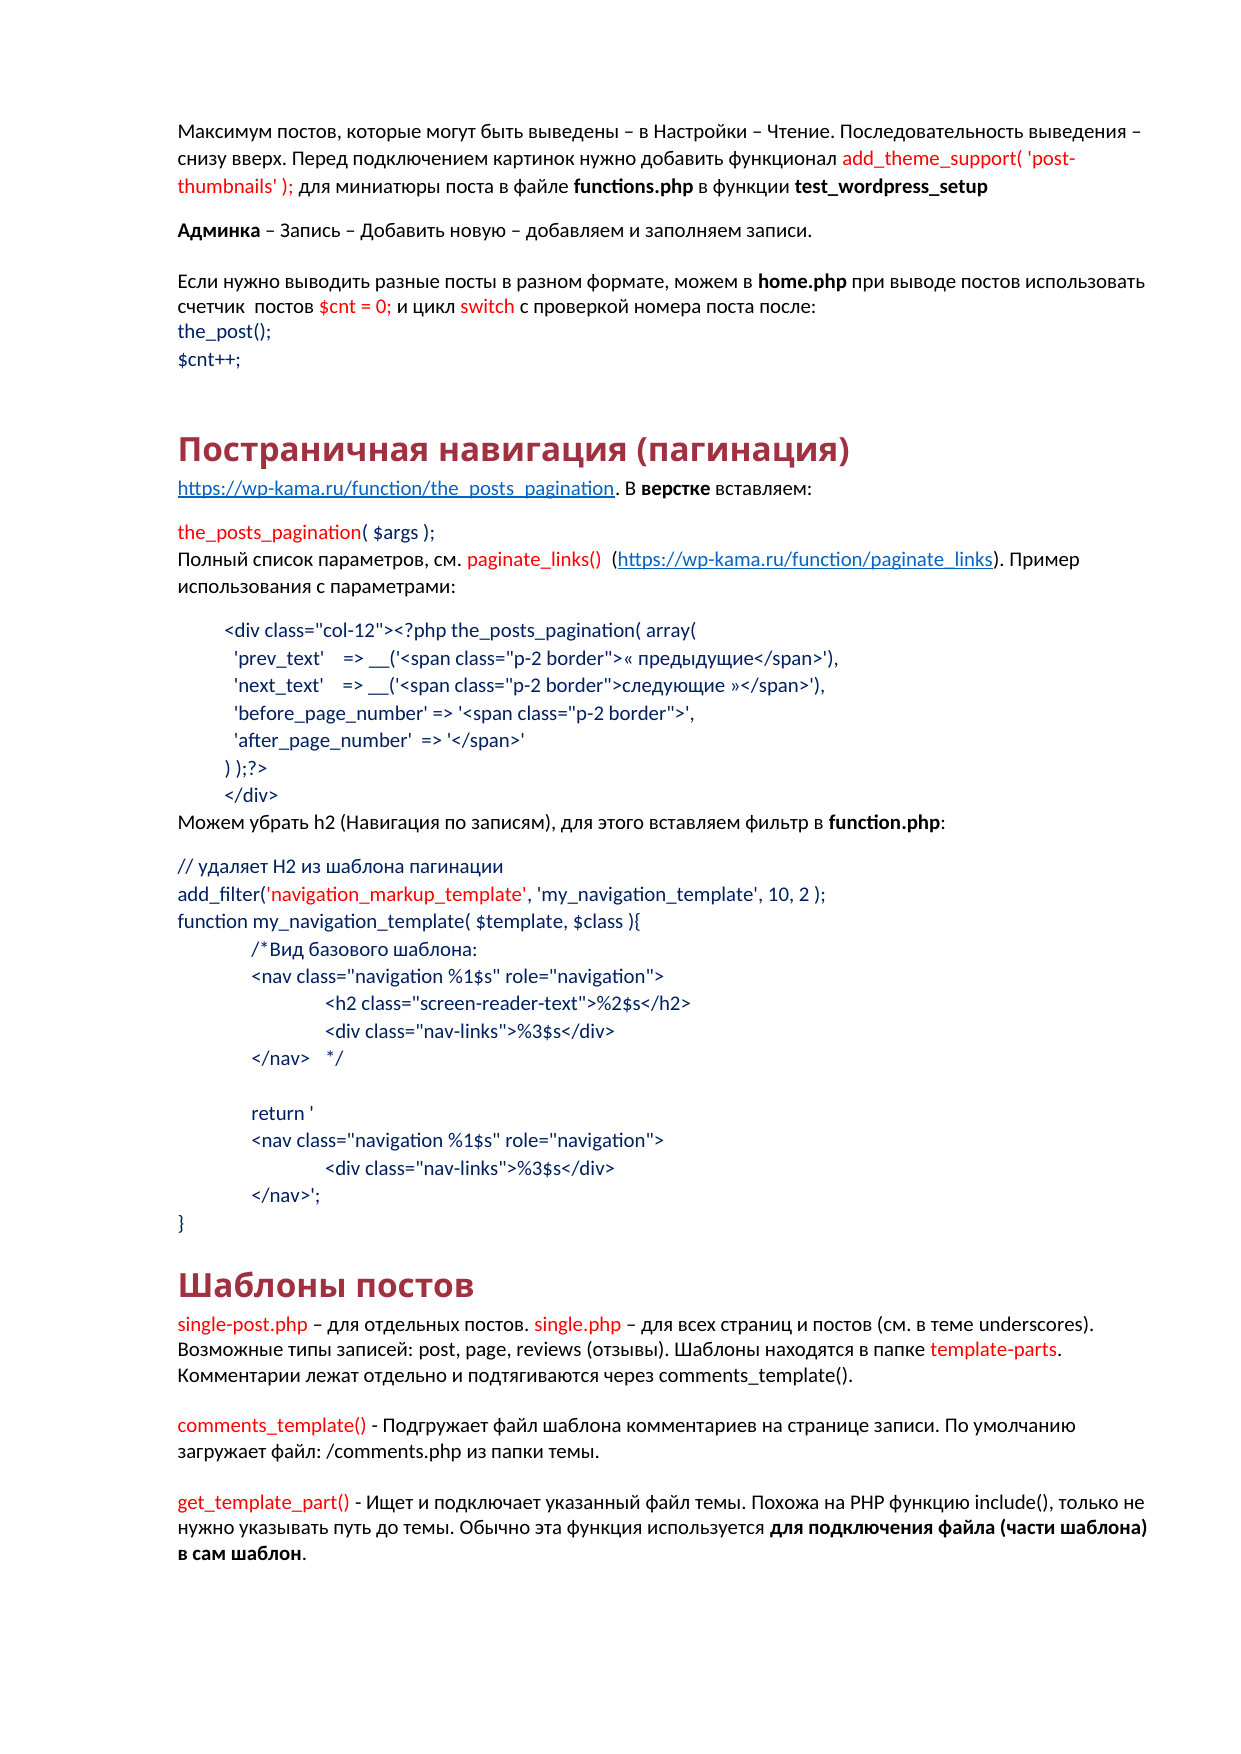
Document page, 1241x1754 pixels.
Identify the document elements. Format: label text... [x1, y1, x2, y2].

text <div class="nav-links">%3$s</div> [177, 1155, 1152, 1180]
text </nav> */ [177, 1045, 1152, 1071]
subtitle Шаблоны постов [177, 1262, 1152, 1307]
text the_posts_pagination( $args ); [177, 519, 1152, 544]
text comments_template() - Подгружает файл шаблона комментариев на странице записи. По умолчанию загружает файл: /comments.php из папки темы. [177, 1413, 1152, 1463]
text $cnt++; [177, 346, 1152, 371]
text </div> [177, 782, 1152, 807]
text return ' [177, 1100, 1152, 1126]
text } [177, 1210, 1152, 1235]
subtitle Постраничная навигация (пагинация) [177, 426, 1152, 471]
text /*Вид базового шаблона: [177, 936, 1152, 961]
text <nav class="navigation %1$s" role="navigation"> [177, 1127, 1152, 1153]
text <h2 class="screen-reader-text">%2$s</h2> [177, 991, 1152, 1016]
text // удаляет H2 из шаблона пагинации [177, 853, 1152, 879]
text Максимум постов, которые могут быть выведены – в Настройки – Чтение. Последовательность выведения – снизу вверх. Перед подключением картинок нужно добавить функционал add_theme_support( 'post-thumbnails' ); для миниатюры поста в файле functions.php в функции test_wordpress_setup [177, 118, 1152, 198]
text <nav class="navigation %1$s" role="navigation"> [177, 963, 1152, 988]
text <div class="col-12"><?php the_posts_pagination( array( [177, 618, 1152, 643]
text ) );?> [177, 755, 1152, 780]
text Если нужно выводить разные посты в разном формате, можем в home.php при выводе постов использовать счетчик постов $cnt = 0; и цикл switch с проверкой номера поста после: [177, 268, 1152, 319]
text get_template_part() - Ищет и подключает указанный файл темы. Похожа на PHP функцию include(), только не нужно указывать путь до темы. Обычно эта функция используется для подключения файла (части шаблона) в сам шаблон. [177, 1489, 1152, 1565]
text function my_navigation_template( $template, $class ){ [177, 908, 1152, 934]
text 'before_page_number' => '<span class="p-2 border">', [177, 700, 1152, 725]
text the_post(); [177, 319, 1152, 344]
text add_filter('navigation_markup_template', 'my_navigation_template', 10, 2 ); [177, 881, 1152, 906]
text Админка – Запись – Добавить новую – добавляем и заполняем записи. [177, 217, 1152, 242]
text Можем убрать h2 (Навигация по записям), для этого вставляем фильтр в function.php: [177, 809, 1152, 835]
text 'after_page_number' => '</span>' [177, 727, 1152, 753]
text 'prev_text' => __('<span class="p-2 border">« предыдущие</span>'), [177, 645, 1152, 671]
text 'next_text' => __('<span class="p-2 border">следующие »</span>'), [177, 672, 1152, 698]
text Полный список параметров, см. paginate_links() (https://wp-kama.ru/function/paginate_links). Пример использования с параметрами: [177, 546, 1152, 599]
text single-post.php – для отдельных постов. single.php – для всех страниц и постов (см. в теме underscores). Возможные типы записей: post, page, reviews (отзывы). Шаблоны находятся в папке template-parts. Комментарии лежат отдельно и подтягиваются через comments_template(). [177, 1311, 1152, 1387]
text <div class="nav-links">%3$s</div> [177, 1018, 1152, 1043]
text </nav>'; [177, 1182, 1152, 1208]
text https://wp-kama.ru/function/the_posts_pagination. В верстке вставляем: [177, 475, 1152, 500]
